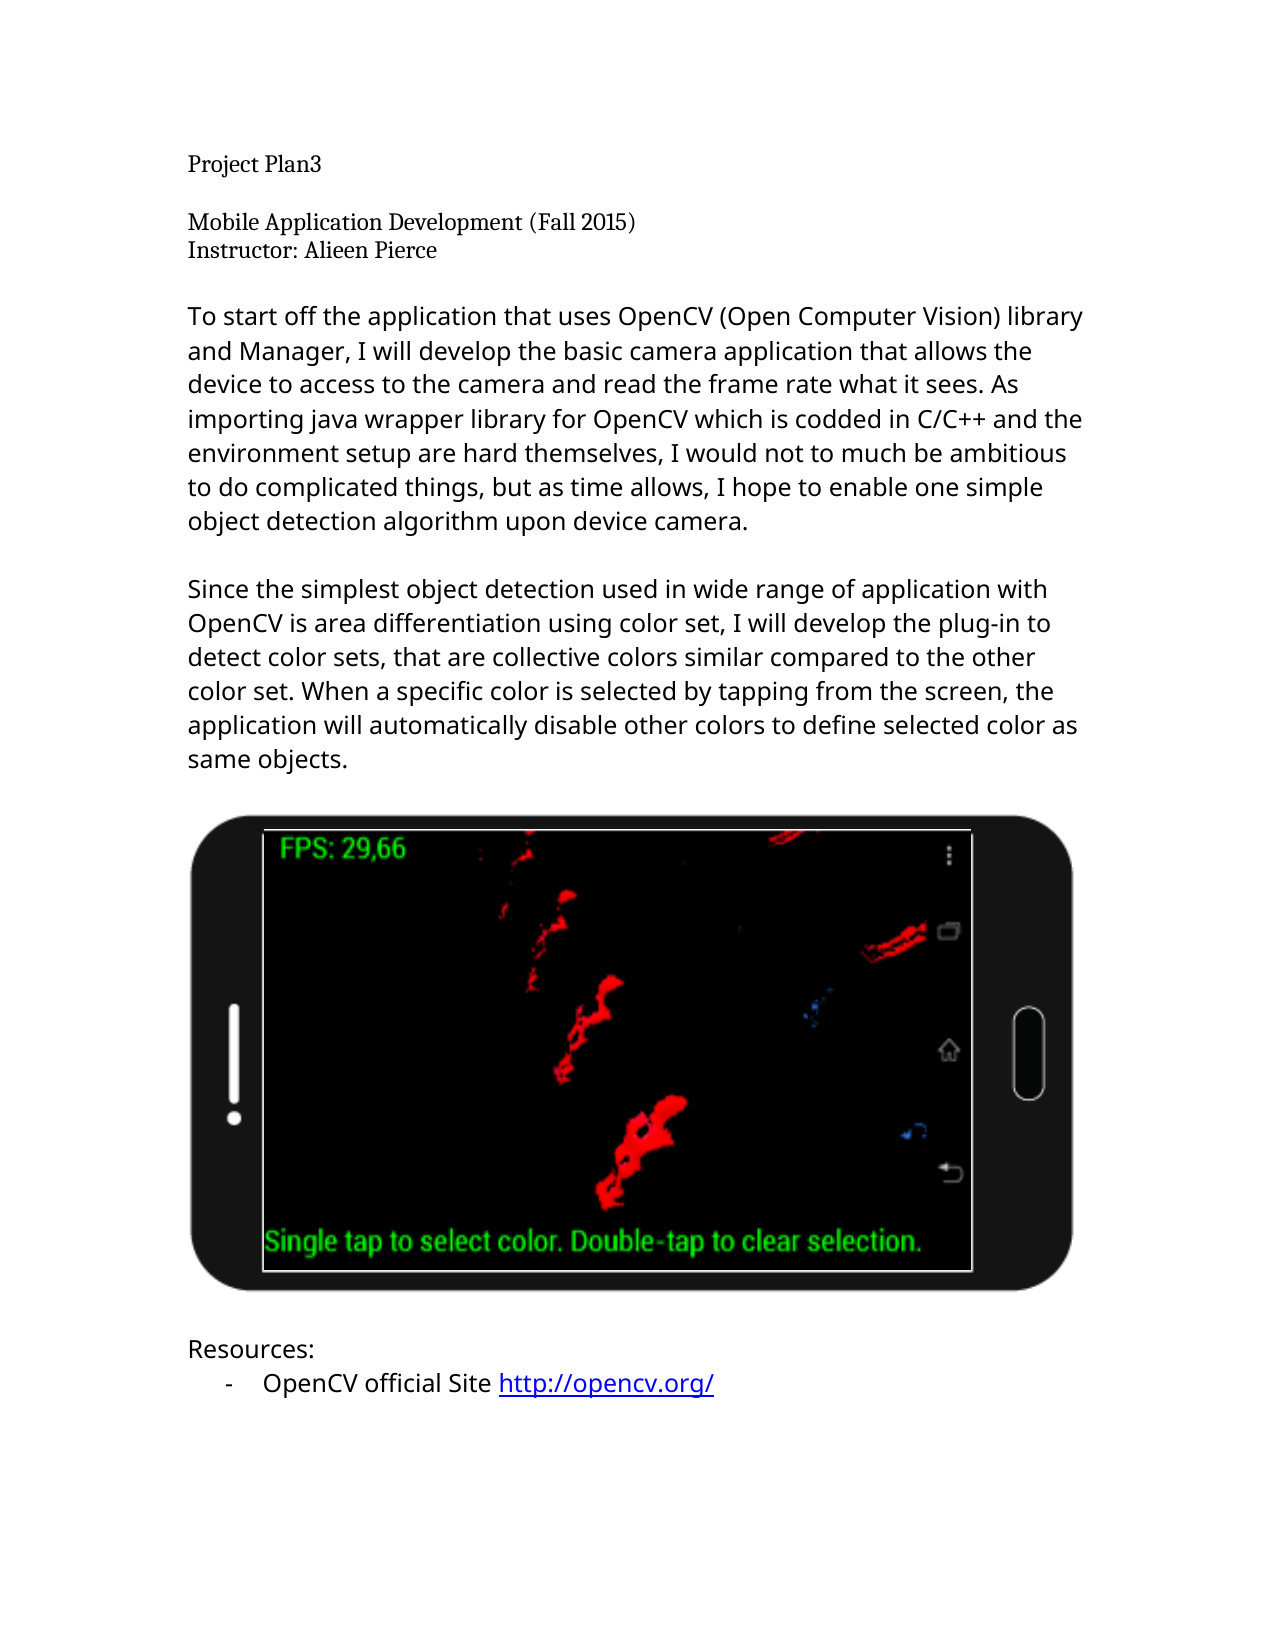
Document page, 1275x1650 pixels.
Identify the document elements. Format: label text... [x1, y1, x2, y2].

picture [187, 810, 1086, 1298]
text Mobile Application Development (Fall 2015) [187, 207, 1087, 236]
text Since the simplest object detection used in wide range of application with OpenCV is area differentiation using color set, I will develop the plug-in to detect color sets, that are collective colors similar compared to the other color set. When a specific color is selected by tapping from the screen, the application will automatically disable other colors to define selected color as same objects. [187, 572, 1087, 776]
list OpenCV official Site http://opencv.org/ [225, 1366, 1087, 1400]
text Instructor: Alieen Pierce [187, 236, 1087, 265]
text Project Plan3 [187, 150, 1087, 179]
text Resources: [187, 1332, 1087, 1366]
text To start off the application that uses OpenCV (Open Computer Vision) library and Manager, I will develop the basic camera application that allows the device to access to the camera and read the frame rate what it sees. As importing java wrapper library for OpenCV which is codded in C/C++ and the environment setup are hard themselves, I would not to much be ambitious to do complicated things, but as time allows, I hope to enable one simple object detection algorithm upon device camera. [187, 299, 1087, 537]
